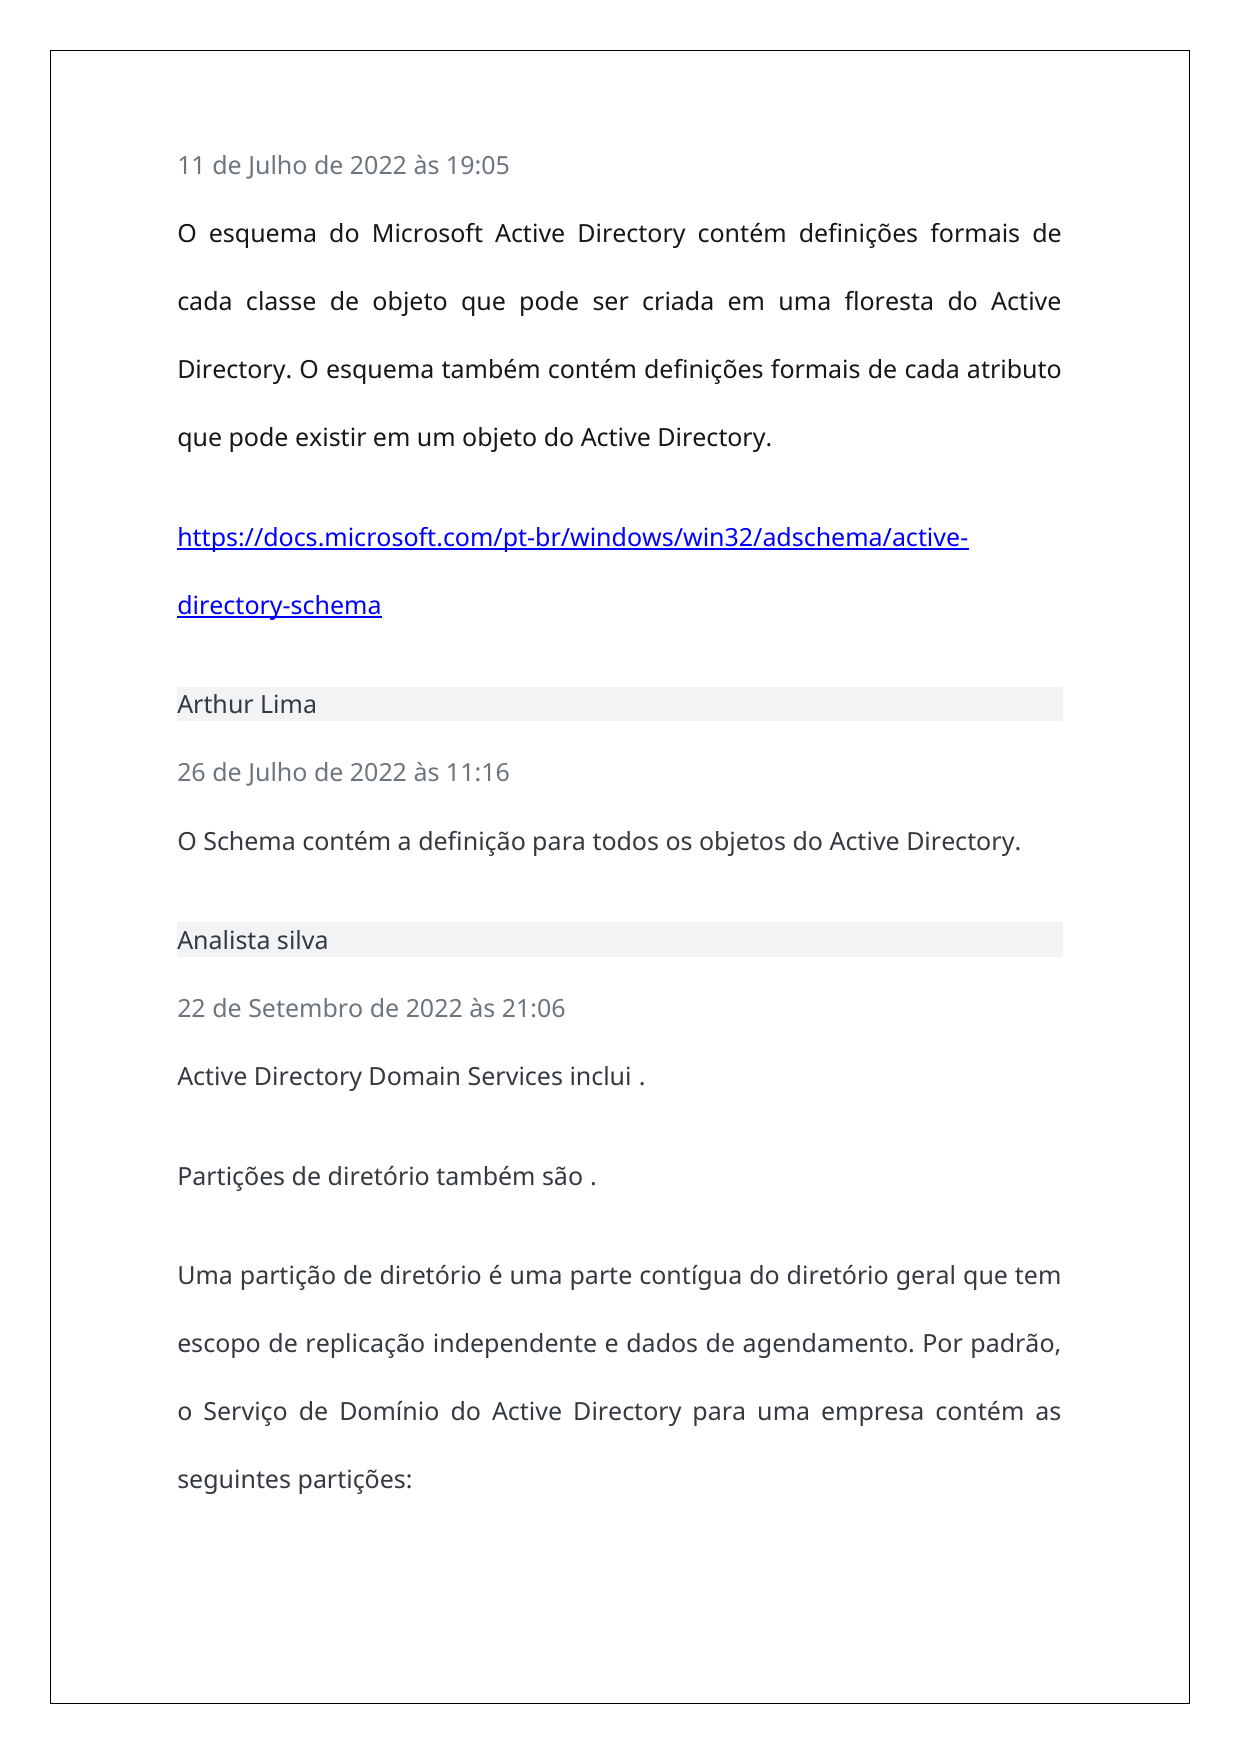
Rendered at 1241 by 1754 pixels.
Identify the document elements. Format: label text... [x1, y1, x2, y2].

text https://docs.microsoft.com/pt-br/windows/win32/adschema/active-directory-schema [177, 519, 1063, 622]
text O Schema contém a definição para todos os objetos do Active Directory. [177, 823, 1063, 857]
text Partições de diretório também são . [177, 1158, 1063, 1192]
text Analista silva [177, 922, 1063, 957]
text 26 de Julho de 2022 às 11:16 [177, 755, 1063, 789]
text 22 de Setembro de 2022 às 21:06 [177, 991, 1063, 1025]
text Arthur Lima [177, 687, 1063, 721]
text Active Directory Domain Services inclui . [177, 1059, 1063, 1093]
text Uma partição de diretório é uma parte contígua do diretório geral que tem escopo de replicação independente e dados de agendamento. Por padrão, o Serviço de Domínio do Active Directory para uma empresa contém as seguintes partições: [177, 1257, 1063, 1496]
text 11 de Julho de 2022 às 19:05 [177, 147, 1063, 182]
text O esquema do Microsoft Active Directory contém definições formais de cada classe de objeto que pode ser criada em uma floresta do Active Directory. O esquema também contém definições formais de cada atributo que pode existir em um objeto do Active Directory. [177, 216, 1063, 454]
